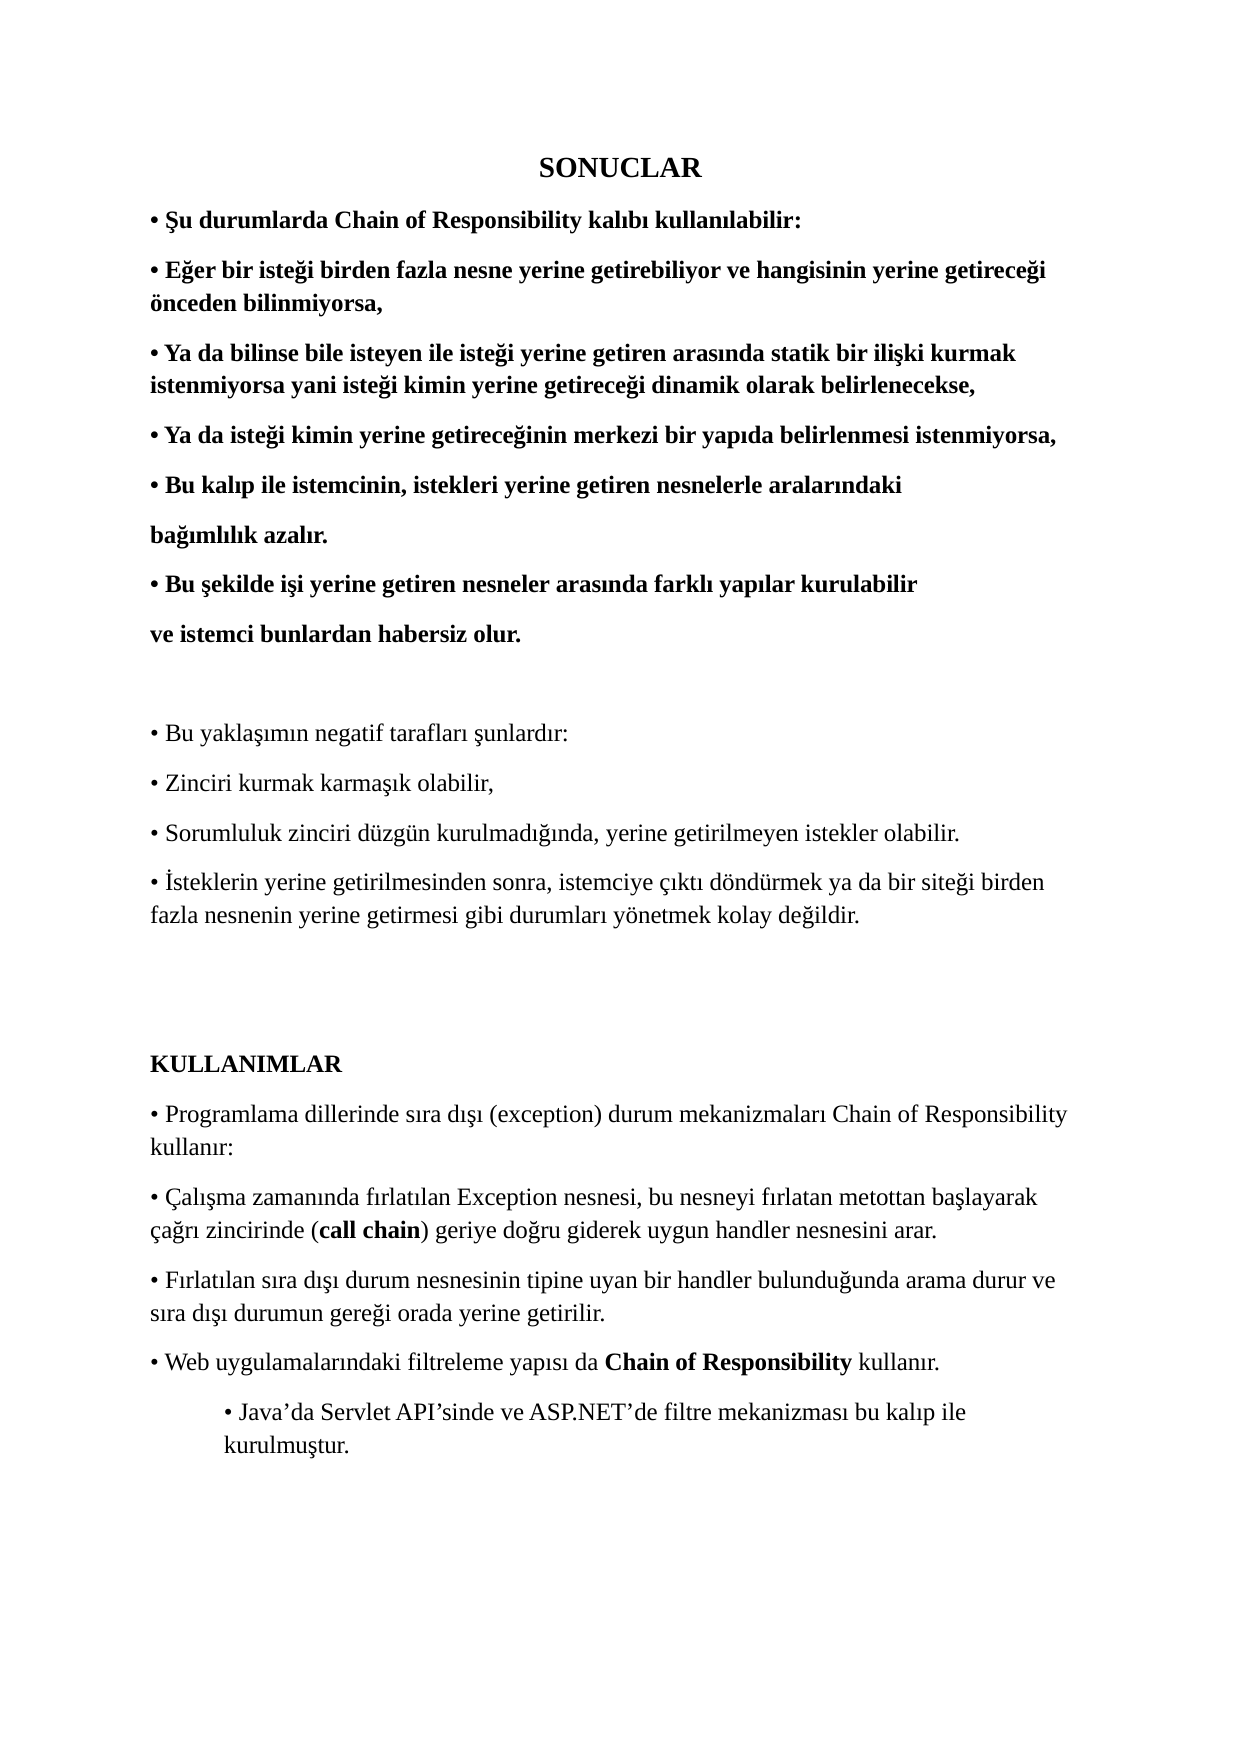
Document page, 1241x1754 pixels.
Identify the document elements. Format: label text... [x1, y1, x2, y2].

text • Ya da isteği kimin yerine getireceğinin merkezi bir yapıda belirlenmesi istenmiyorsa, [150, 420, 1090, 449]
text bağımlılık azalır. [150, 520, 1090, 548]
text • Programlama dillerinde sıra dışı (exception) durum mekanizmaları Chain of Responsibility kullanır: [150, 1099, 1090, 1161]
text • Ya da bilinse bile isteyen ile isteği yerine getiren arasında statik bir ilişki kurmak istenmiyorsa yani isteği kimin yerine getireceği dinamik olarak belirlenecekse, [150, 338, 1090, 399]
text • Bu yaklaşımın negatif tarafları şunlardır: [150, 718, 1090, 747]
text • İsteklerin yerine getirilmesinden sonra, istemciye çıktı döndürmek ya da bir siteği birden fazla nesnenin yerine getirmesi gibi durumları yönetmek kolay değildir. [150, 867, 1090, 929]
text ve istemci bunlardan habersiz olur. [150, 619, 1090, 648]
text • Sorumluluk zinciri düzgün kurulmadığında, yerine getirilmeyen istekler olabilir. [150, 818, 1090, 847]
text • Eğer bir isteği birden fazla nesne yerine getirebiliyor ve hangisinin yerine getireceği önceden bilinmiyorsa, [150, 255, 1090, 317]
text • Şu durumlarda Chain of Responsibility kalıbı kullanılabilir: [150, 205, 1090, 234]
text KULLANIMLAR [150, 1049, 1090, 1078]
text • Bu şekilde işi yerine getiren nesneler arasında farklı yapılar kurulabilir [150, 569, 1090, 598]
text • Zinciri kurmak karmaşık olabilir, [150, 768, 1090, 797]
text • Web uygulamalarındaki filtreleme yapısı da Chain of Responsibility kullanır. [150, 1347, 1090, 1376]
text • Java’da Servlet API’sinde ve ASP.NET’de filtre mekanizması bu kalıp ile kurulmuştur. [224, 1397, 1090, 1459]
text • Bu kalıp ile istemcinin, istekleri yerine getiren nesnelerle aralarındaki [150, 470, 1090, 499]
text • Fırlatılan sıra dışı durum nesnesinin tipine uyan bir handler bulunduğunda arama durur ve sıra dışı durumun gereği orada yerine getirilir. [150, 1265, 1090, 1326]
text • Çalışma zamanında fırlatılan Exception nesnesi, bu nesneyi fırlatan metottan başlayarak çağrı zincirinde (call chain) geriye doğru giderek uygun handler nesnesini arar. [150, 1182, 1090, 1244]
text SONUCLAR [150, 150, 1090, 183]
